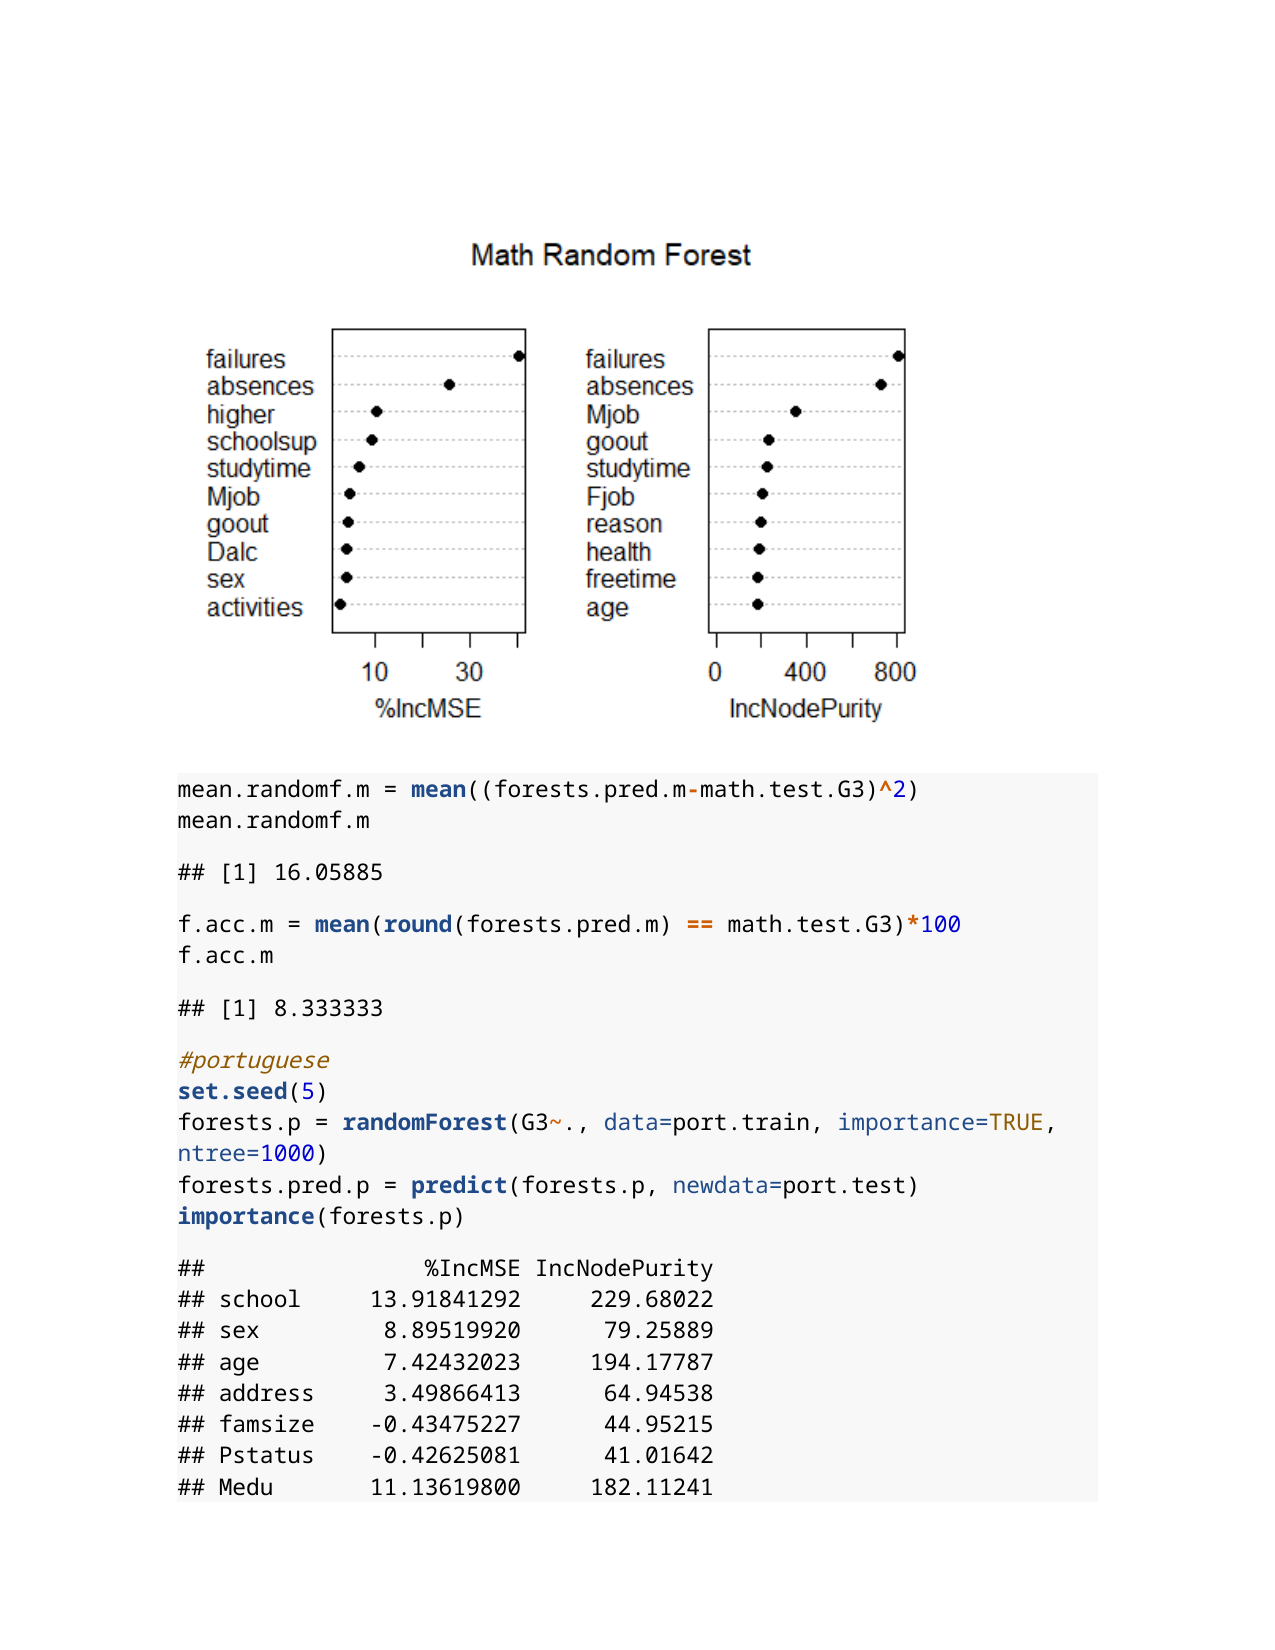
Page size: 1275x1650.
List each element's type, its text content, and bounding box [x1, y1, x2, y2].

text mean.randomf.m = mean((forests.pred.m-math.test.G3)^2) mean.randomf.m [370, 773, 1098, 835]
text ## [1] 16.05885 [177, 856, 1098, 887]
text #portuguese set.seed(5) forests.p = randomForest(G3~., data=port.train, importance=TRUE, ntree=1000) forests.pred.p = predict(forests.p, newdata=port.test) importance(forests.p) [177, 1043, 1098, 1231]
text ## [1] 8.333333 [177, 991, 1098, 1023]
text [177, 1252, 1098, 1502]
picture [177, 147, 935, 754]
text f.acc.m = mean(round(forests.pred.m) == math.test.G3)*100 f.acc.m [273, 908, 1098, 971]
